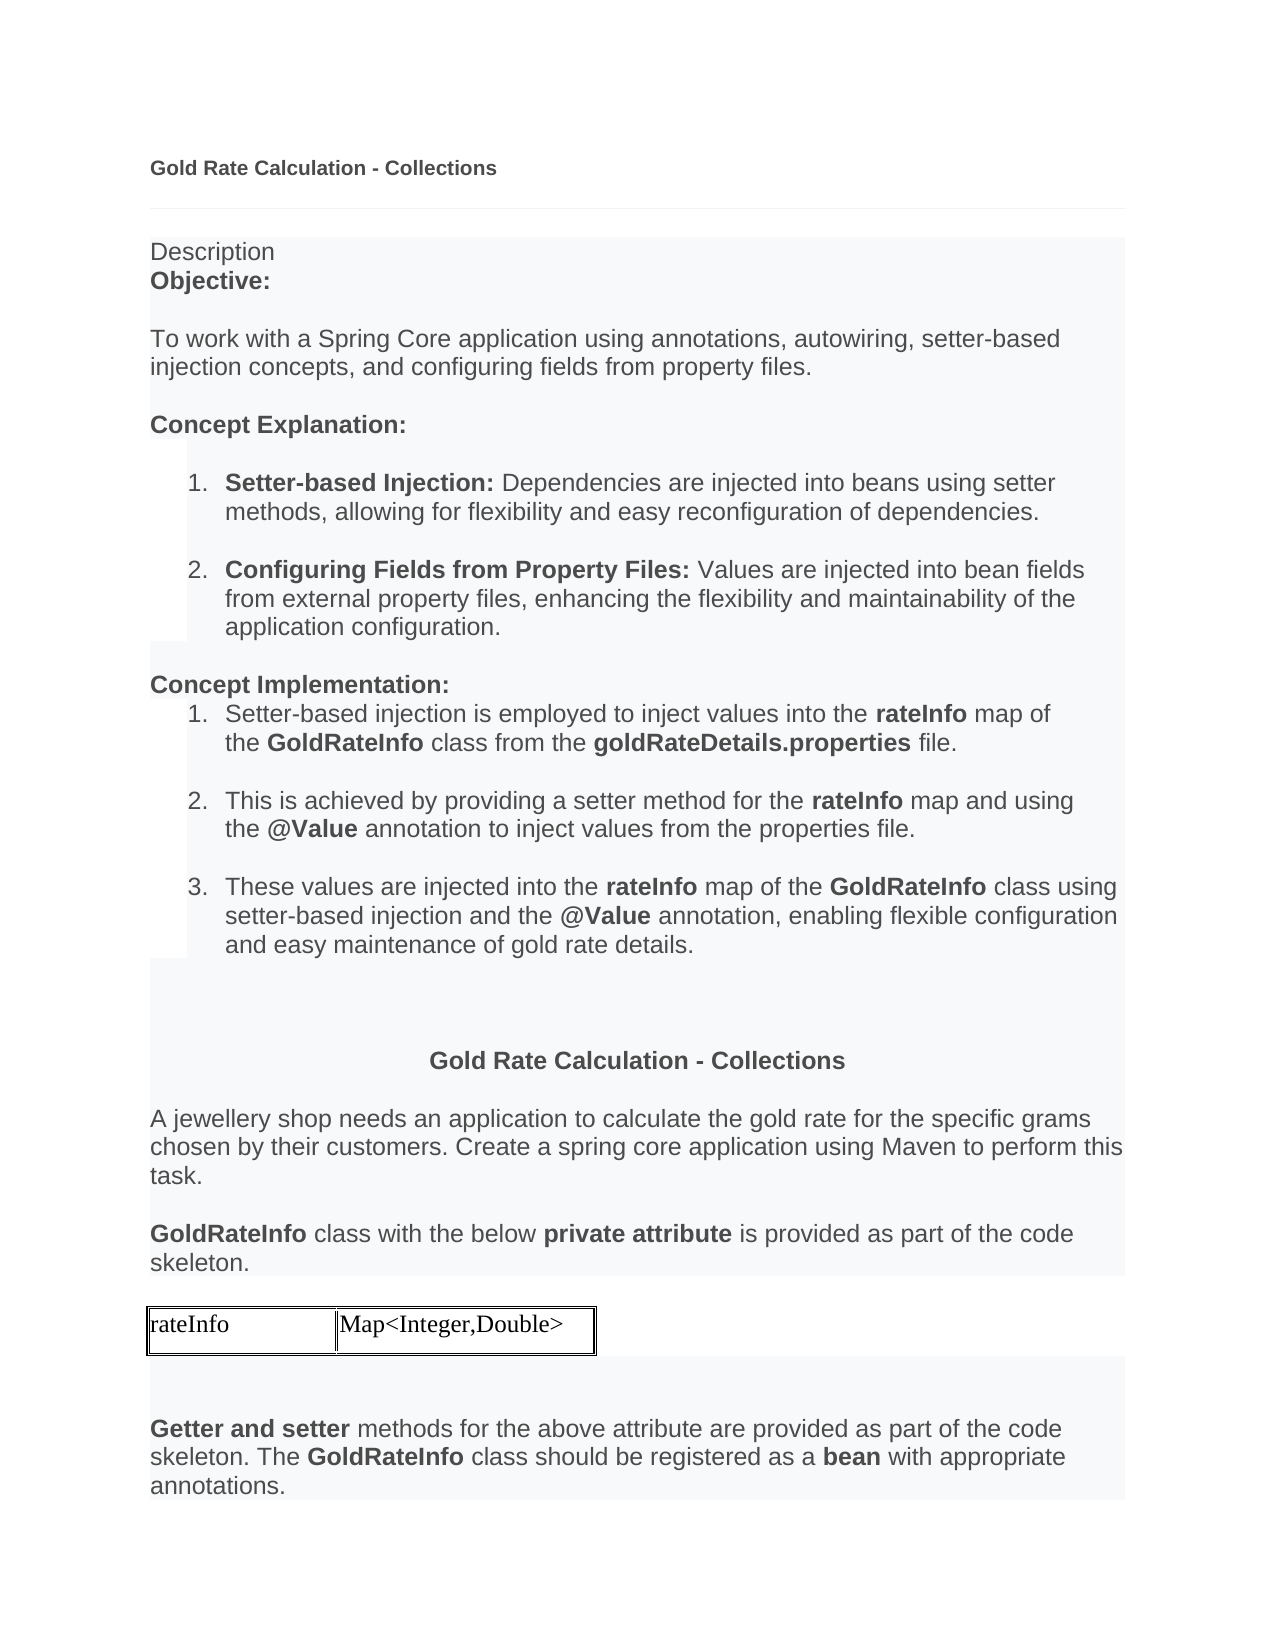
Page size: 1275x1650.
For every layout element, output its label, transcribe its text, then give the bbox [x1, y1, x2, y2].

list These values are injected into the rateInfo map of the GoldRateInfo class using setter-based injection and the @Value annotation, enabling flexible configuration and easy maintenance of gold rate details. [187, 872, 1125, 958]
table_header Map<Integer,Double> [337, 1309, 593, 1352]
list Configuring Fields from Property Files: Values are injected into bean fields from external property files, enhancing the flexibility and maintainability of the application configuration. [187, 555, 1125, 641]
text A jewellery shop needs an application to calculate the gold rate for the specific grams chosen by their customers. Create a spring core application using Maven to perform this task. [150, 1103, 1125, 1190]
text Description [150, 237, 1125, 266]
text To work with a Spring Core application using annotations, autowiring, setter-based injection concepts, and configuring fields from property files. [150, 323, 1125, 381]
text GoldRateInfo class with the below private attribute is provided as part of the code skeleton. [150, 1219, 1125, 1276]
text Objective: [150, 266, 1125, 294]
list Setter-based Injection: Dependencies are injected into beans using setter methods, allowing for flexibility and easy reconfiguration of dependencies. [187, 468, 1125, 526]
table_header rateInfo [150, 1309, 337, 1352]
text Gold Rate Calculation - Collections [150, 1046, 1125, 1074]
list This is achieved by providing a setter method for the rateInfo map and using the @Value annotation to inject values from the properties file. [187, 786, 1125, 843]
text Getter and setter methods for the above attribute are provided as part of the code skeleton. The GoldRateInfo class should be registered as a bean with appropriate annotations. [150, 1414, 1125, 1500]
text Concept Explanation: [150, 410, 1125, 439]
list Setter-based injection is employed to inject values into the rateInfo map of the GoldRateInfo class from the goldRateDetails.properties file. [187, 699, 1125, 756]
text Gold Rate Calculation - Collections [150, 150, 1125, 180]
text Concept Implementation: [150, 670, 1125, 699]
